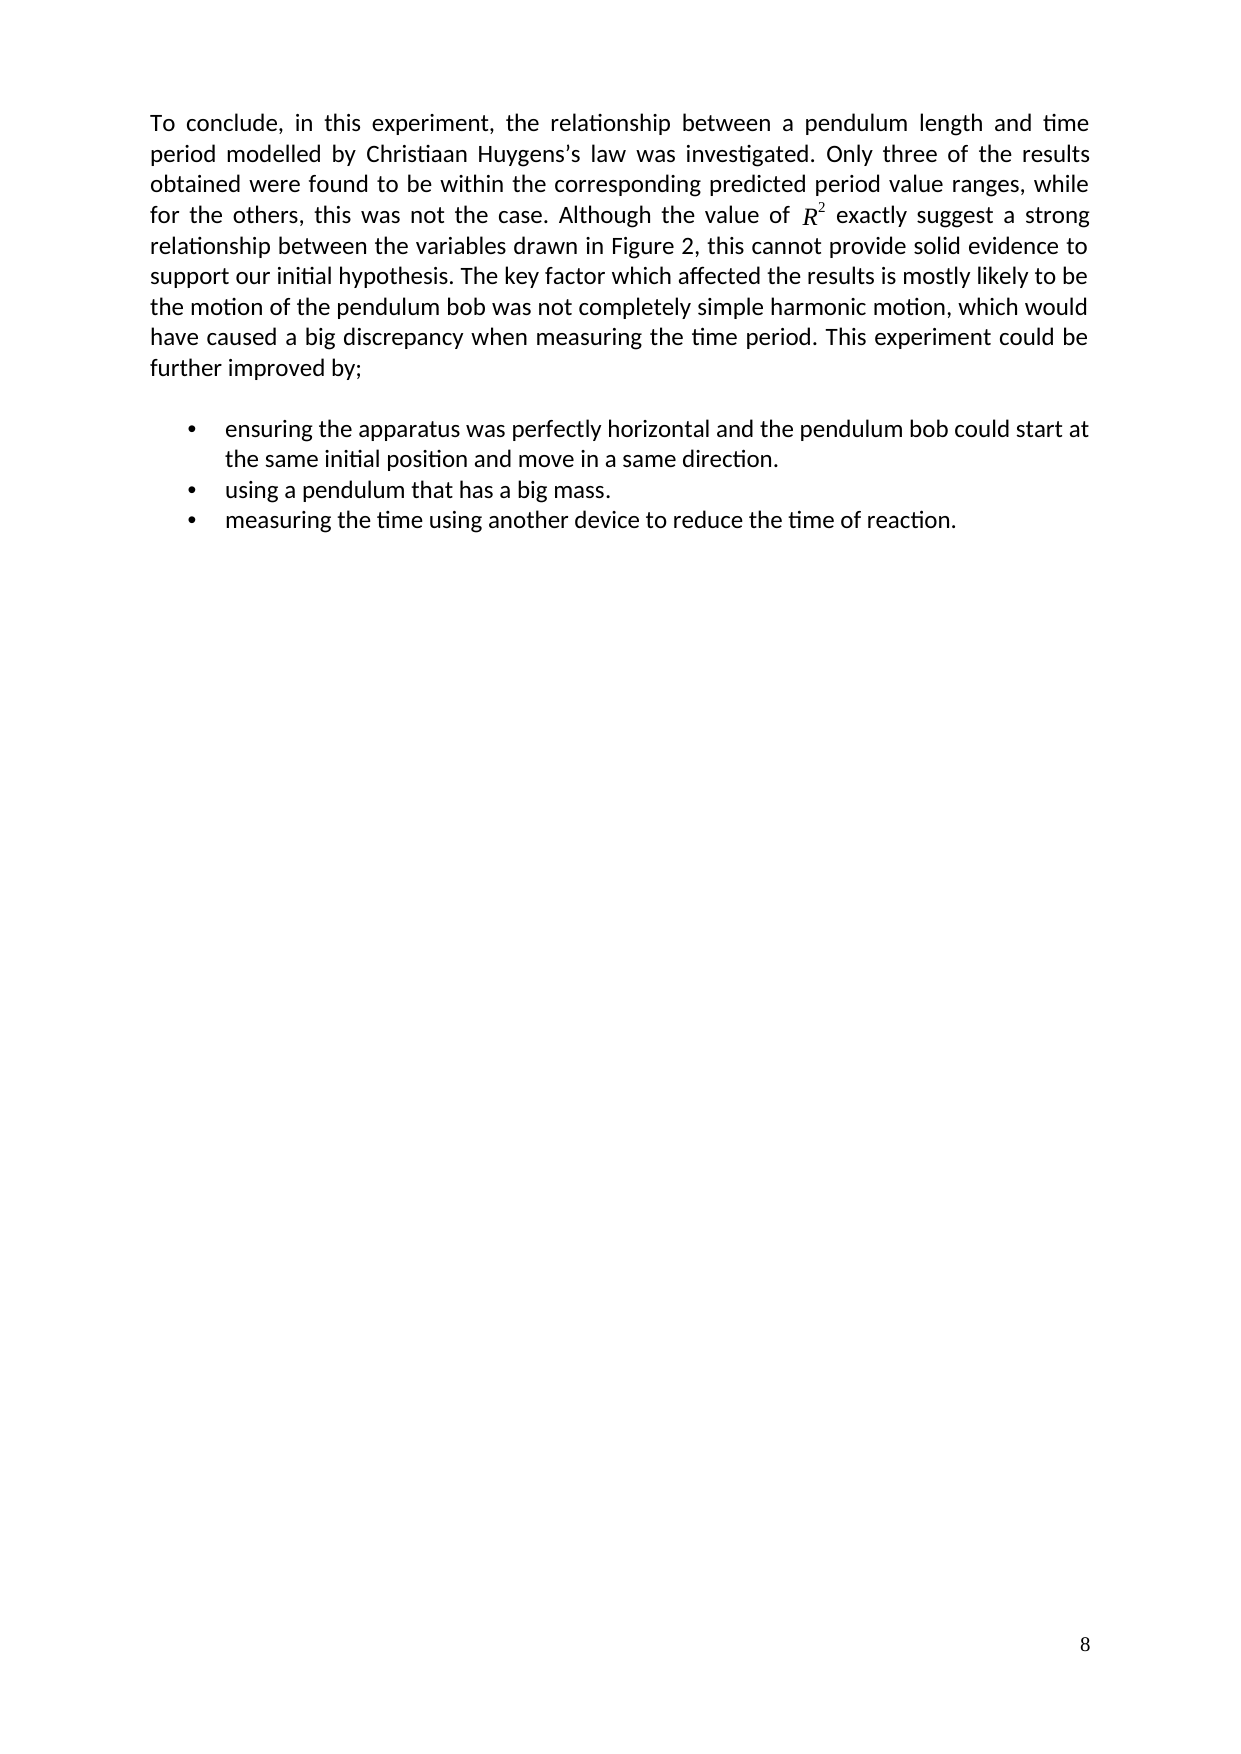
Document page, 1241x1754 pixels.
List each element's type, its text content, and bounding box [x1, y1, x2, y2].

list ensuring the apparatus was perfectly horizontal and the pendulum bob could start at the same initial position and move in a same direction. [187, 413, 1090, 474]
list using a pendulum that has a big mass. [187, 474, 1090, 504]
text To conclude, in this experiment, the relationship between a pendulum length and time period modelled by Christiaan Huygens’s law was investigated. Only three of the results obtained were found to be within the corresponding predicted period value ranges, while for the others, this was not the case. Although the value of exactly suggest a strong relationship between the variables drawn in Figure 2, this cannot provide solid evidence to support our initial hypothesis. The key factor which affected the results is mostly likely to be the motion of the pendulum bob was not completely simple harmonic motion, which would have caused a big discrepancy when measuring the time period. This experiment could be further improved by; [150, 107, 1090, 382]
list measuring the time using another device to reduce the time of reaction. [187, 504, 1090, 535]
